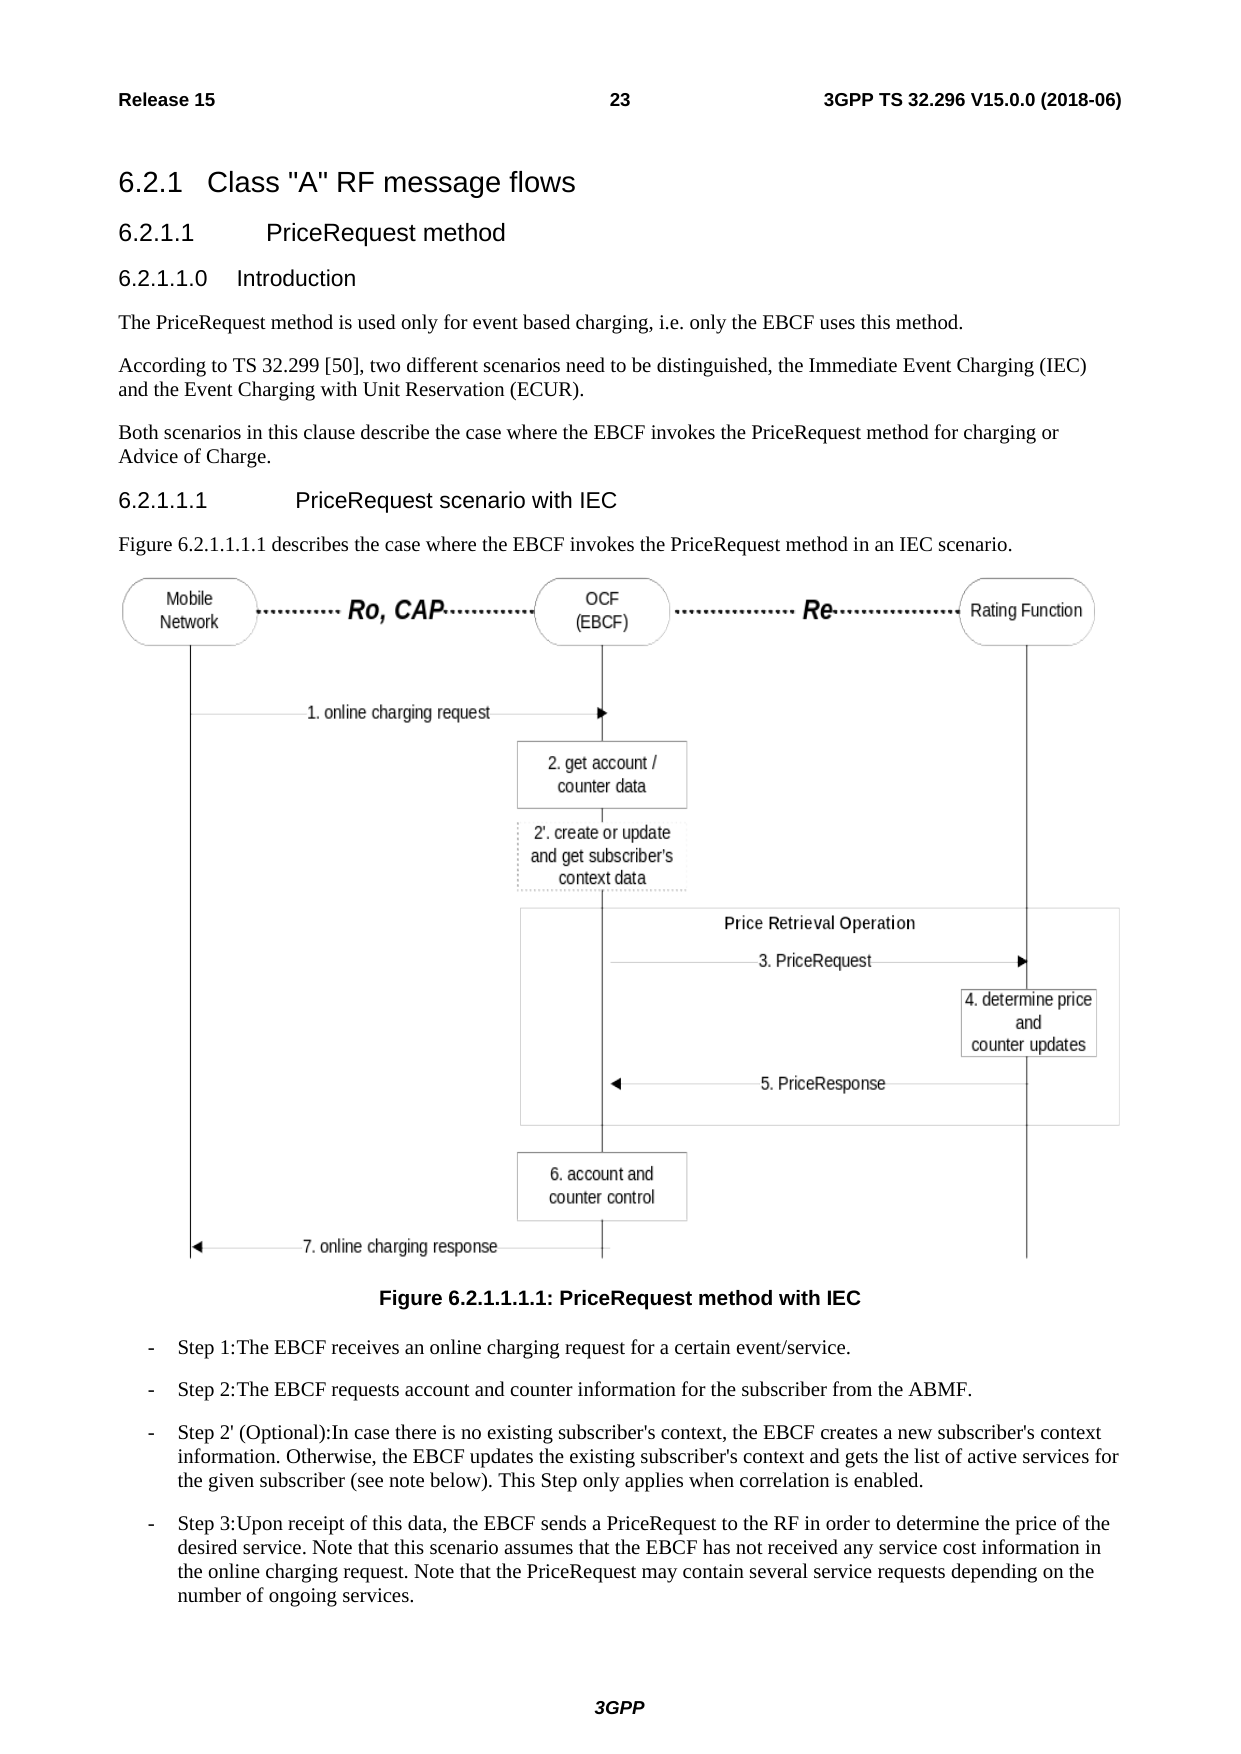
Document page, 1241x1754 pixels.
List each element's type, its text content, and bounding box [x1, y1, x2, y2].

subtitle 6.2.1.1 PriceRequest method [118, 218, 1122, 246]
text - Step 2' (Optional):In case there is no existing subscriber's context, the EBCF creates a new subscriber's context information. Otherwise, the EBCF updates the existing subscriber's context and gets the list of active services for the given subscriber (see note below). This Step only applies when correlation is enabled. [148, 1420, 1122, 1492]
text - Step 3: Upon receipt of this data, the EBCF sends a PriceRequest to the RF in order to determine the price of the desired service. Note that this scenario assumes that the EBCF has not received any service cost information in the online charging request. Note that the PriceRequest may contain several service requests depending on the number of ongoing services. [148, 1511, 1122, 1607]
subtitle 6.2.1.1.1 PriceRequest scenario with IEC [118, 487, 1122, 513]
text Figure 6.2.1.1.1.1: PriceRequest method with IEC [118, 1286, 1122, 1309]
text Both scenarios in this clause describe the case where the EBCF invokes the PriceRequest method for charging or Advice of Charge. [118, 420, 1122, 468]
text 6.2.1.1.0 Introduction [118, 265, 1122, 292]
text According to TS 32.299 [50], two different scenarios need to be distinguished, the Immediate Event Charging (IEC) and the event charging with unit reservation (ECUR). [118, 353, 1122, 401]
text Figure 6.2.1.1.1.1 describes the case where the EBCF invokes the PriceRequest method in an IEC scenario. [118, 532, 1122, 556]
text The PriceRequest method is used only for event based charging, i.e. only the EBCF uses this method. [118, 310, 1122, 334]
subtitle 6.2.1 Class "A" RF message flows [118, 165, 1122, 199]
